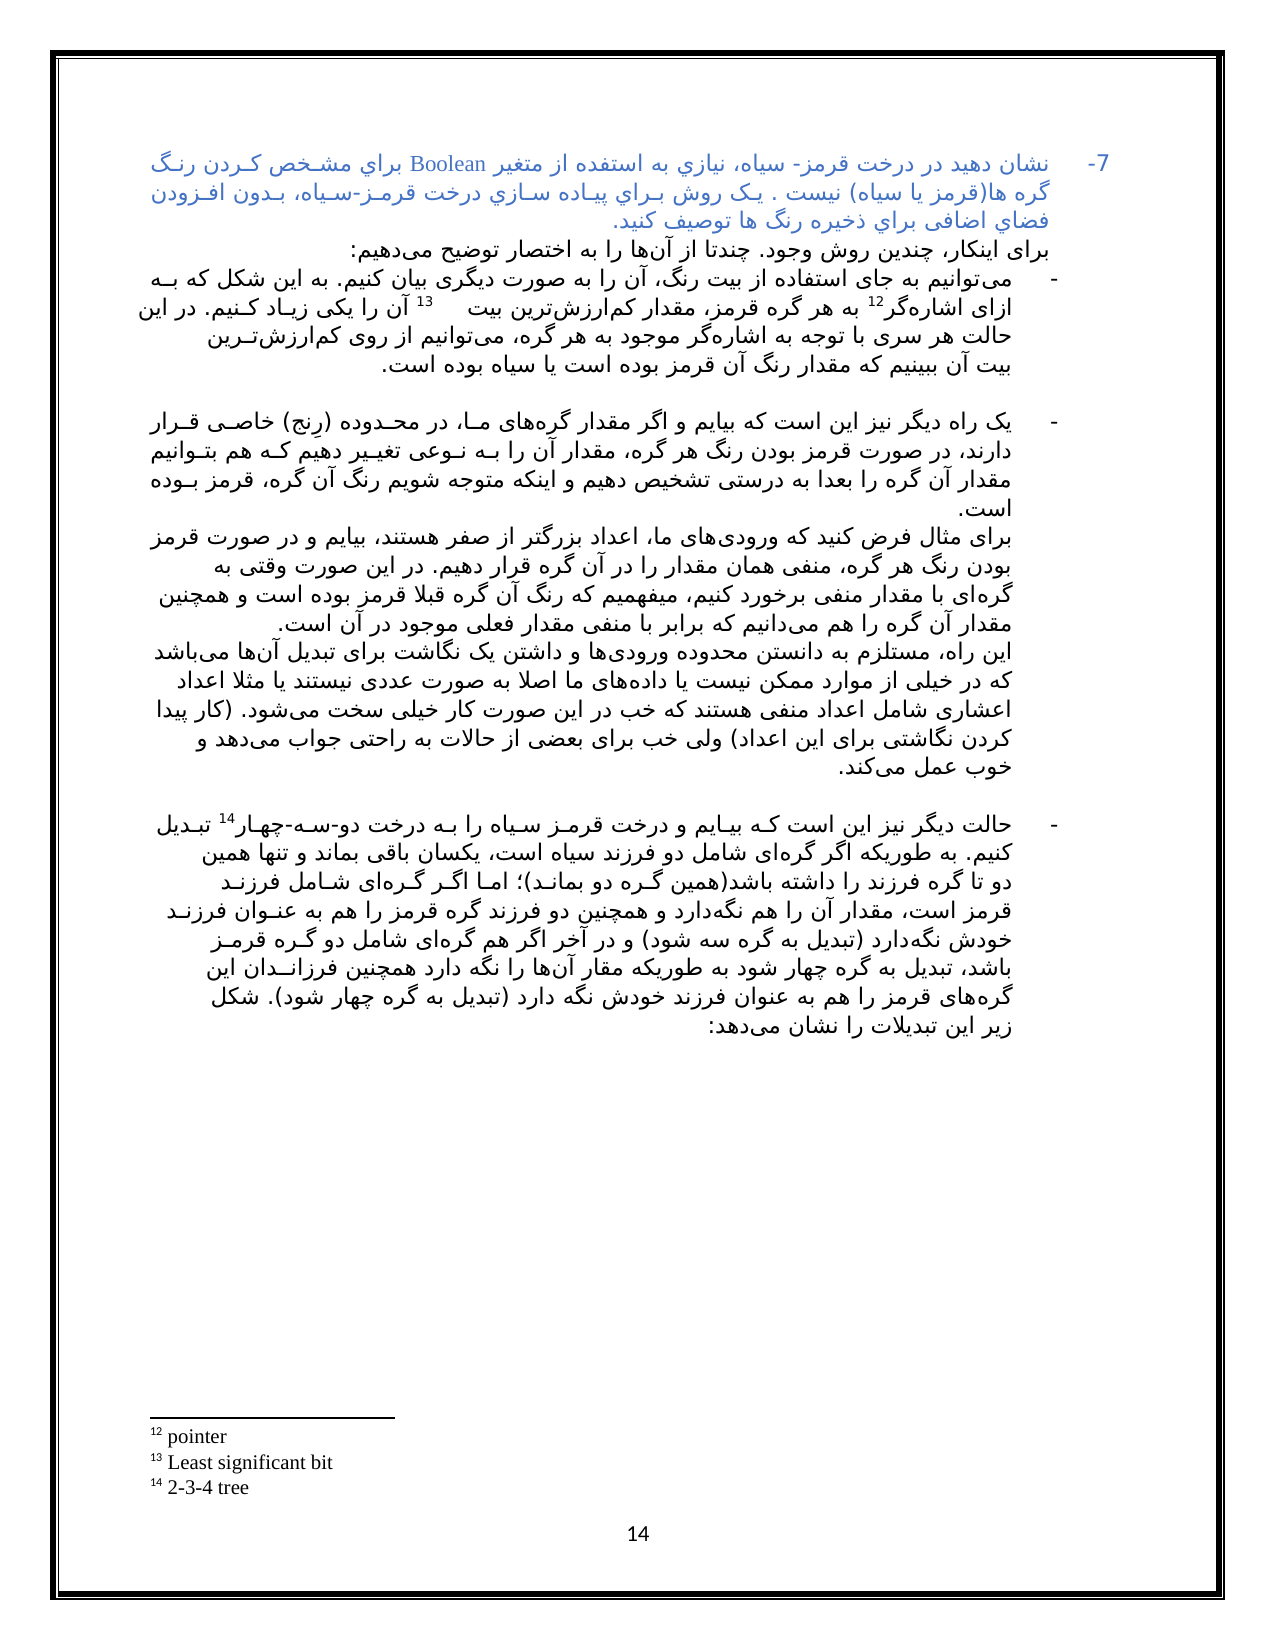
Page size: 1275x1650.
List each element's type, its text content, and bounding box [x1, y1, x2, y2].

list برای مثال فرض کنید که ورودی‌های ما، اعداد بزرگتر از صفر هستند، بیایم و در صورت قرمز بودن رنگ هر گره، منفی همان مقدار را در آن گره قرار دهیم. در این صورت وقتی به گره‌ای با مقدار منفی برخورد کنیم، میفهمیم که رنگ آن گره قبلا قرمز بوده است و همچنین مقدار آن گره را هم می‌دانیم که برابر با منفی مقدار فعلی موجود در آن است. [150, 523, 1012, 636]
list حالت دیگر نیز این است که بیایم و درخت قرمز سیاه را به درخت دو-سه-چهار تبدیل کنیم. به طوریکه اگر گره‌ای شامل دو فرزند سیاه است، یکسان باقی بماند و تنها همین دو تا گره فرزند را داشته باشد(همین گره دو بماند)؛ اما اگر گره‌ای شامل فرزند قرمز است، مقدار آن را هم نگه‌دارد و همچنین دو فرزند گره قرمز را هم به عنوان فرزند خودش نگه‌دارد (تبدیل به گره سه شود) و در آخر اگر هم گره‌ای شامل دو گره قرمز باشد، تبدیل به گره چهار شود به طوریکه مقار آن‌ها را نگه دارد همچنین فرزاندان این گره‌های قرمز را هم به عنوان فرزند خودش نگه دارد (تبدیل به گره چهار شود). شکل زیر این تبدیلات را نشان می‌دهد: [150, 811, 1050, 1039]
list یک راه دیگر نیز این است که بیایم و اگر مقدار گره‌های ما، در محدوده (رِنج) خاصی قرار دارند، در صورت قرمز بودن رنگ هر گره، مقدار آن را به نوعی تغییر دهیم که هم بتوانیم مقدار آن گره را بعدا به درستی تشخیص دهیم و اینکه متوجه شویم رنگ آن گره، قرمز بوده است. [150, 408, 1050, 521]
list برای اینکار، چندین روش وجود. چندتا از آن‌ها را به اختصار توضیح می‌دهیم: [150, 236, 1050, 263]
list این راه، مستلزم به دانستن محدوده ورودی‌ها و داشتن یک نگاشت برای تبدیل آن‌ها می‌باشد که در خیلی از موارد ممکن نیست یا داده‌های ما اصلا به صورت عددی نیستند یا مثلا اعداد اعشاری شامل اعداد منفی هستند که خب در این صورت کار خیلی سخت می‌شود. (کار پیدا کردن نگاشتی برای این اعداد) ولی خب برای بعضی از حالات به راحتی جواب می‌دهد و خوب عمل می‌کند. [150, 638, 1012, 780]
list نشان دهید در درخت قرمز- سیاه، نیازي به استفده از متغیر Boolean براي مشخص کردن رنگ گره ها(قرمز یا سیاه) نیست . یک روش براي پیاده سازي درخت قرمز-سیاه، بدون افزودن فضاي اضافی براي ذخیره رنگ ها توصیف کنید. [150, 150, 1087, 234]
list می‌توانیم به جای استفاده از بیت رنگ، آن را به صورت دیگری بیان کنیم. به این شکل که به ازای اشاره‌گر به هر گره قرمز، مقدار کم‌ارزش‌ترین بیت آن را یکی زیاد کنیم. در این حالت هر سری با توجه به اشاره‌گر موجود به هر گره، می‌توانیم از روی کم‌ارزش‌ترین بیت آن ببینیم که مقدار رنگ آن قرمز بوده است یا سیاه بوده است. [150, 265, 1050, 378]
